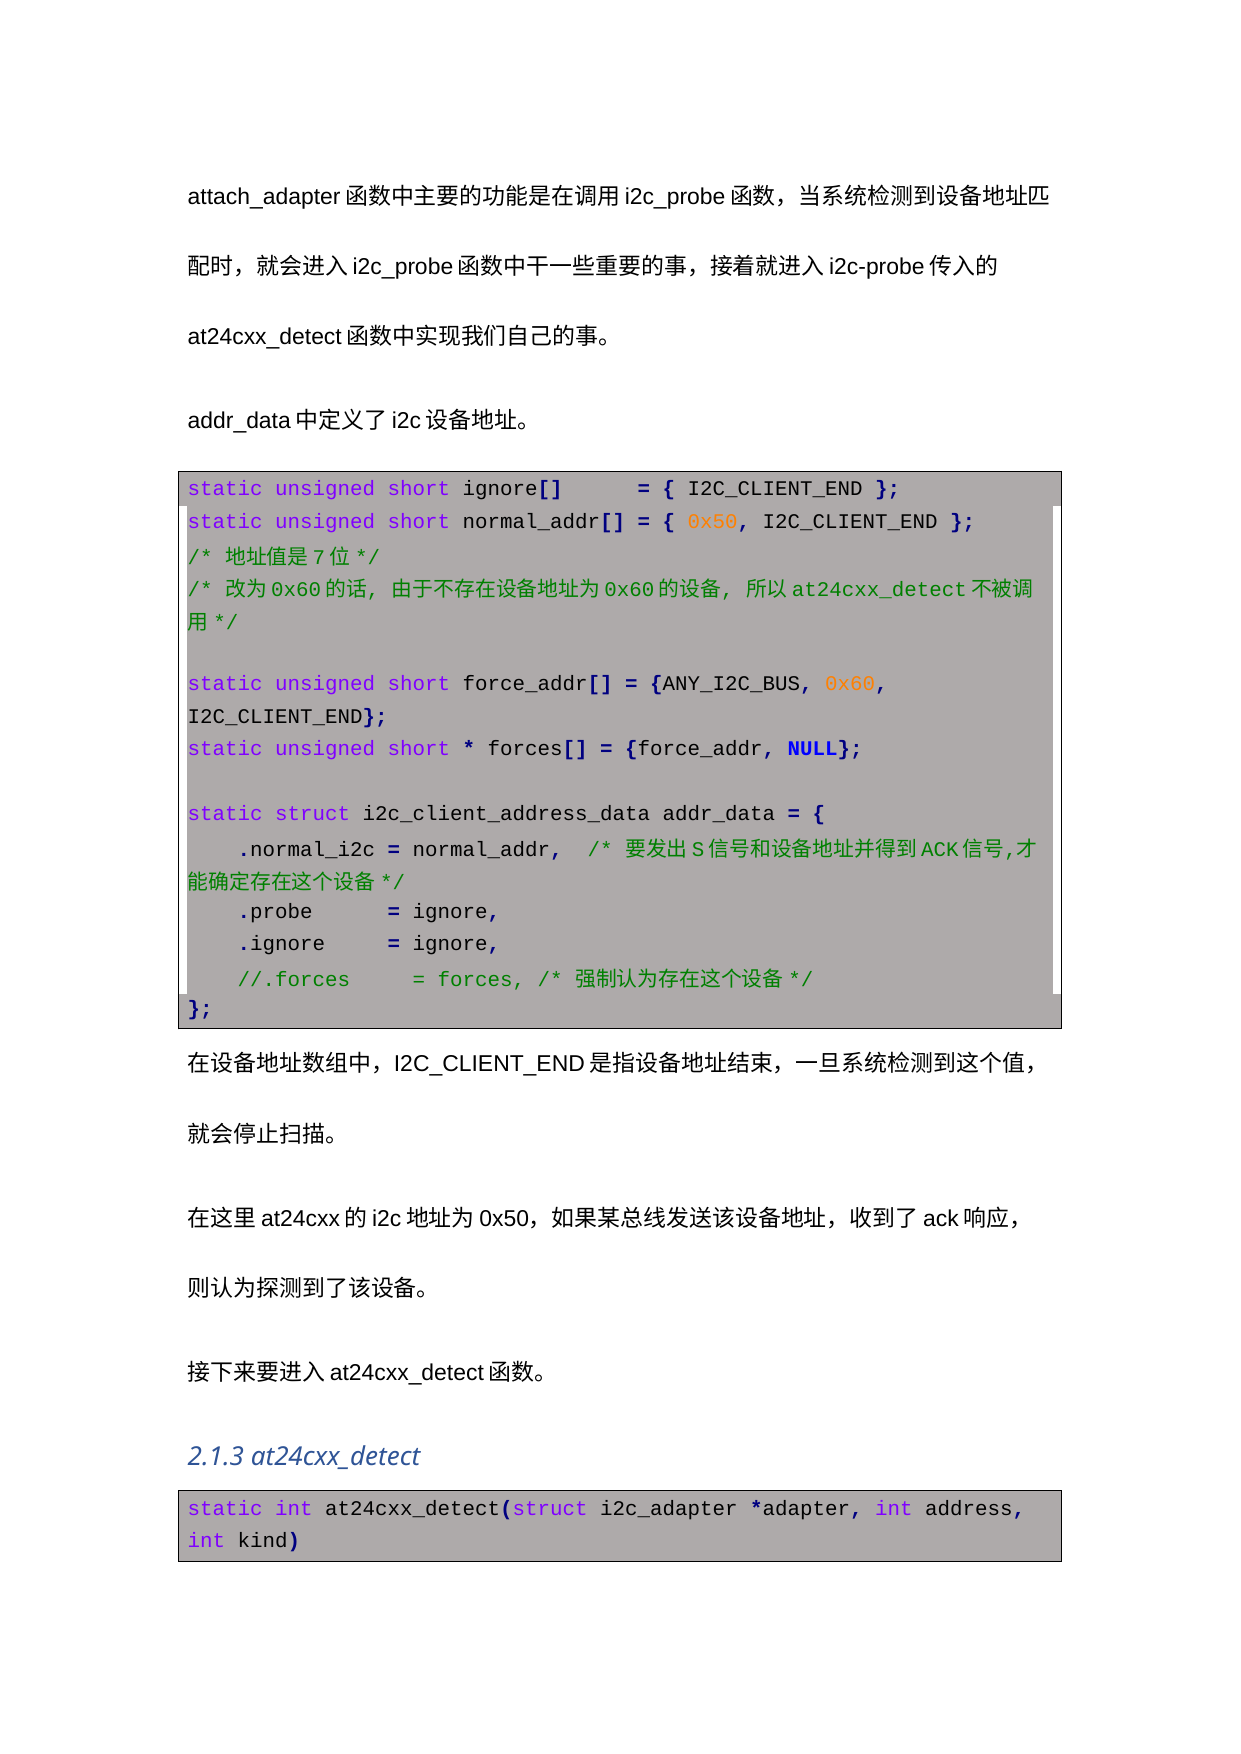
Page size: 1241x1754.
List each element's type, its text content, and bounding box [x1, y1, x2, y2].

text .probe = ignore, [187, 896, 1053, 929]
text attach_adapter函数中主要的功能是在调用i2c_probe函数，当系统检测到设备地址匹配时，就会进入i2c_probe函数中干一些重要的事，接着就进入i2c-probe传入的at24cxx_detect函数中实现我们自己的事。 [187, 162, 1053, 367]
subtitle 2.1.3 at24cxx_detect [187, 1422, 1053, 1487]
text .normal_i2c = normal_addr, /* 要发出S信号和设备地址并得到ACK信号,才能确定存在这个设备 */ [187, 831, 1053, 896]
text static int at24cxx_detect(struct i2c_adapter *adapter, int address, int kind) [179, 1491, 1061, 1561]
text static struct i2c_client_address_data addr_data = { [187, 799, 1053, 831]
text }; [179, 991, 1061, 1028]
text 在设备地址数组中，I2C_CLIENT_END是指设备地址结束，一旦系统检测到这个值，就会停止扫描。 [187, 1029, 1053, 1164]
text addr_data中定义了i2c设备地址。 [187, 386, 1053, 451]
text static unsigned short ignore[] = { I2C_CLIENT_END }; [179, 472, 1061, 506]
text static unsigned short normal_addr[] = { 0x50, I2C_CLIENT_END }; [187, 506, 1053, 539]
text static unsigned short force_addr[] = {ANY_I2C_BUS, 0x60, I2C_CLIENT_END}; [187, 669, 1053, 734]
text .ignore = ignore, [187, 929, 1053, 961]
text 在这里at24cxx的i2c地址为0x50，如果某总线发送该设备地址，收到了ack响应，则认为探测到了该设备。 [187, 1184, 1053, 1319]
text /* 地址值是7位 */ [187, 539, 1053, 571]
text 接下来要进入at24cxx_detect函数。 [187, 1338, 1053, 1403]
text /* 改为0x60的话, 由于不存在设备地址为0x60的设备, 所以at24cxx_detect不被调用 */ [187, 571, 1053, 636]
text //.forces = forces, /* 强制认为存在这个设备 */ [187, 961, 1053, 991]
text static unsigned short * forces[] = {force_addr, NULL}; [187, 734, 1053, 766]
